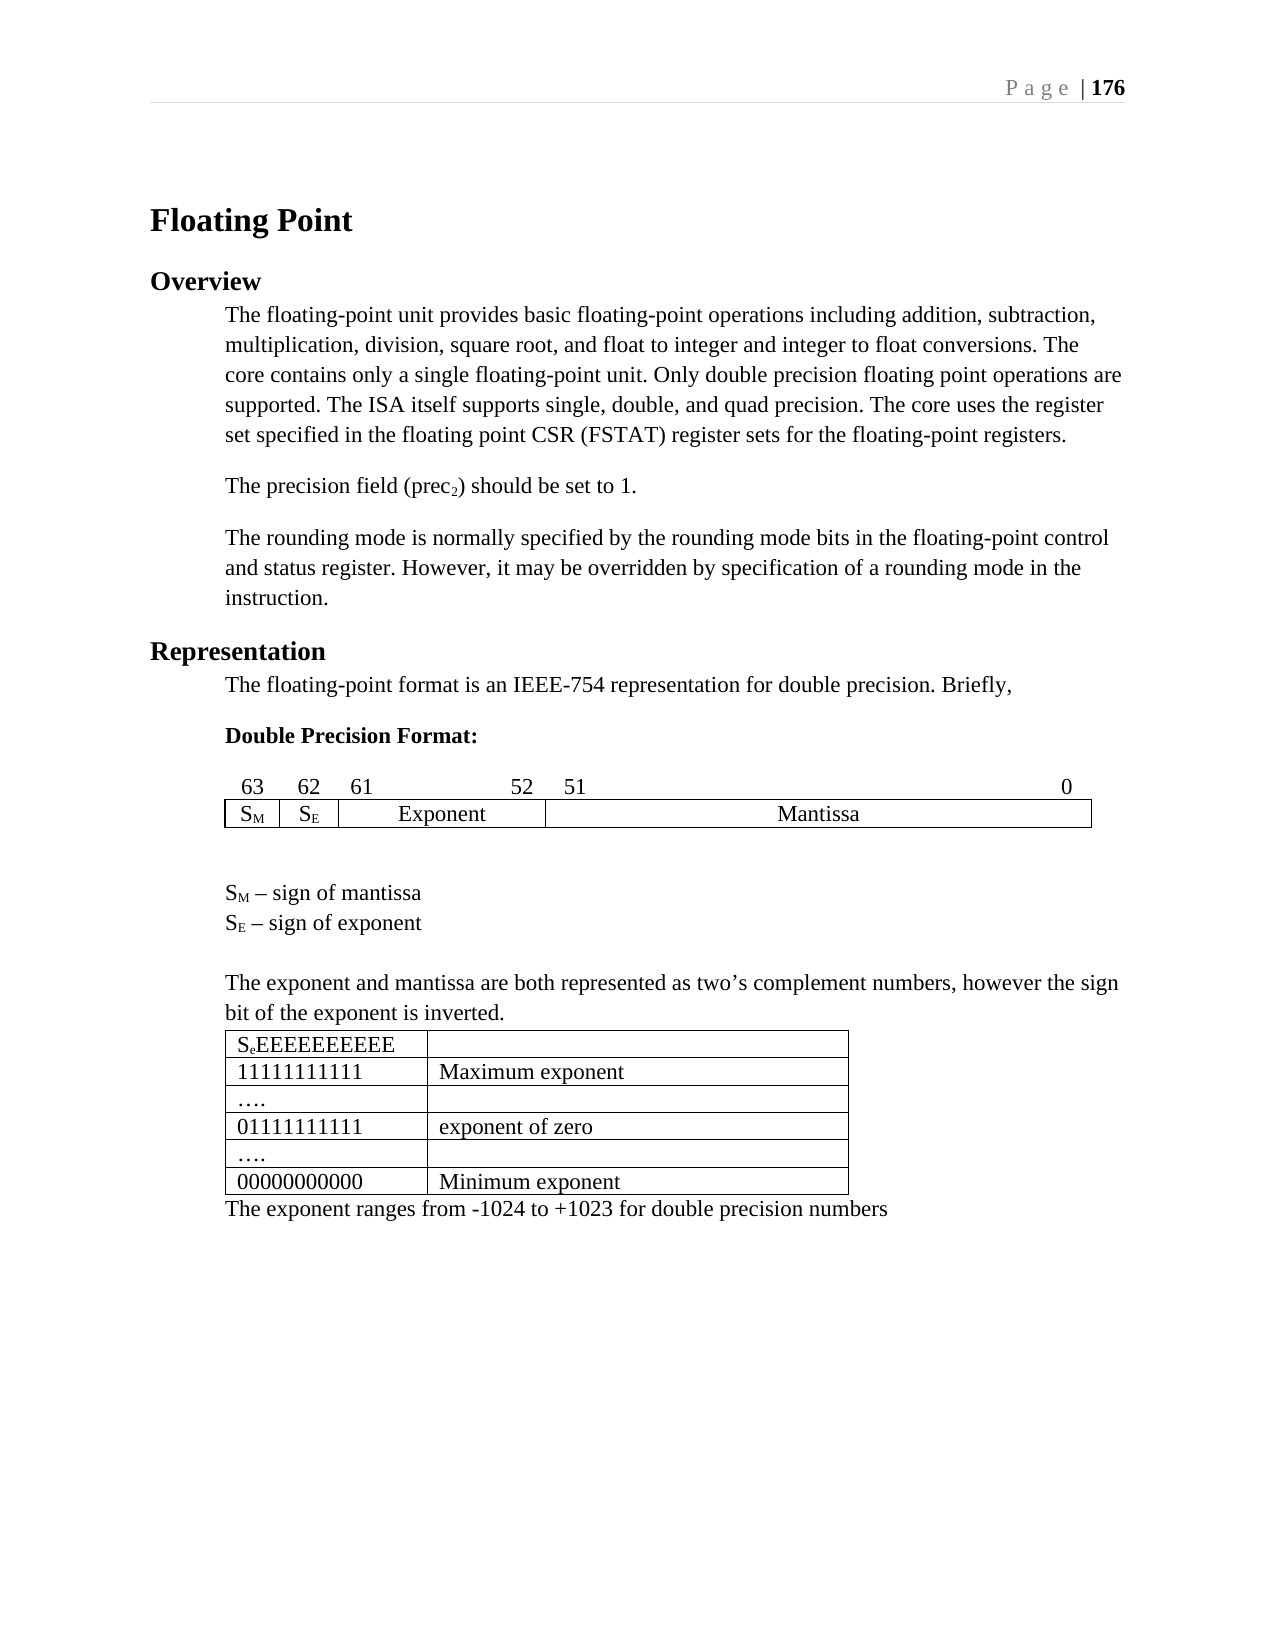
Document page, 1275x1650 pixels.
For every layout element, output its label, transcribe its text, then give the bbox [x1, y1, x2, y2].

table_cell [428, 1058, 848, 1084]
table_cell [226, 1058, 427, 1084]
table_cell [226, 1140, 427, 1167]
text The floating-point unit provides basic floating-point operations including addition, subtraction, multiplication, division, square root, and float to integer and integer to float conversions. The core contains only a single floating-point unit. Only double precision floating point operations are supported. The ISA itself supports single, double, and quad precision. The core uses the register set specified in the floating point CSR (FSTAT) register sets for the floating-point registers. [225, 301, 1125, 448]
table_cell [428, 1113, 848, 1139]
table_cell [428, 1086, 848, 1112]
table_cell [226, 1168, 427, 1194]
text Double Precision Format: [225, 722, 1125, 748]
subtitle Floating Point [150, 200, 1125, 238]
text The rounding mode is normally specified by the rounding mode bits in the floating-point control and status register. However, it may be overridden by specification of a rounding mode in the instruction. [225, 523, 1125, 610]
text SE – sign of exponent [225, 909, 1125, 935]
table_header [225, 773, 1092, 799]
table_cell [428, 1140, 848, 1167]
text The floating-point format is an IEEE-754 representation for double precision. Briefly, [225, 671, 1125, 697]
text The exponent ranges from -1024 to +1023 for double precision numbers [225, 1195, 1125, 1221]
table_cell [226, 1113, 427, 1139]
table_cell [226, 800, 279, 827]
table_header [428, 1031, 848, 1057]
text Representation [150, 635, 1125, 666]
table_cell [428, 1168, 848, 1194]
text The exponent and mantissa are both represented as two’s complement numbers, however the sign bit of the exponent is inverted. [225, 969, 1125, 1026]
text SM – sign of mantissa [225, 879, 1125, 905]
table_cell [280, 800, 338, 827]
subtitle Overview [150, 265, 1125, 296]
text The precision field (prec2) should be set to 1. [225, 472, 1125, 499]
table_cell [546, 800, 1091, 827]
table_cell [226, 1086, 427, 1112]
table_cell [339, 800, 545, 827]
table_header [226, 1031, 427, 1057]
